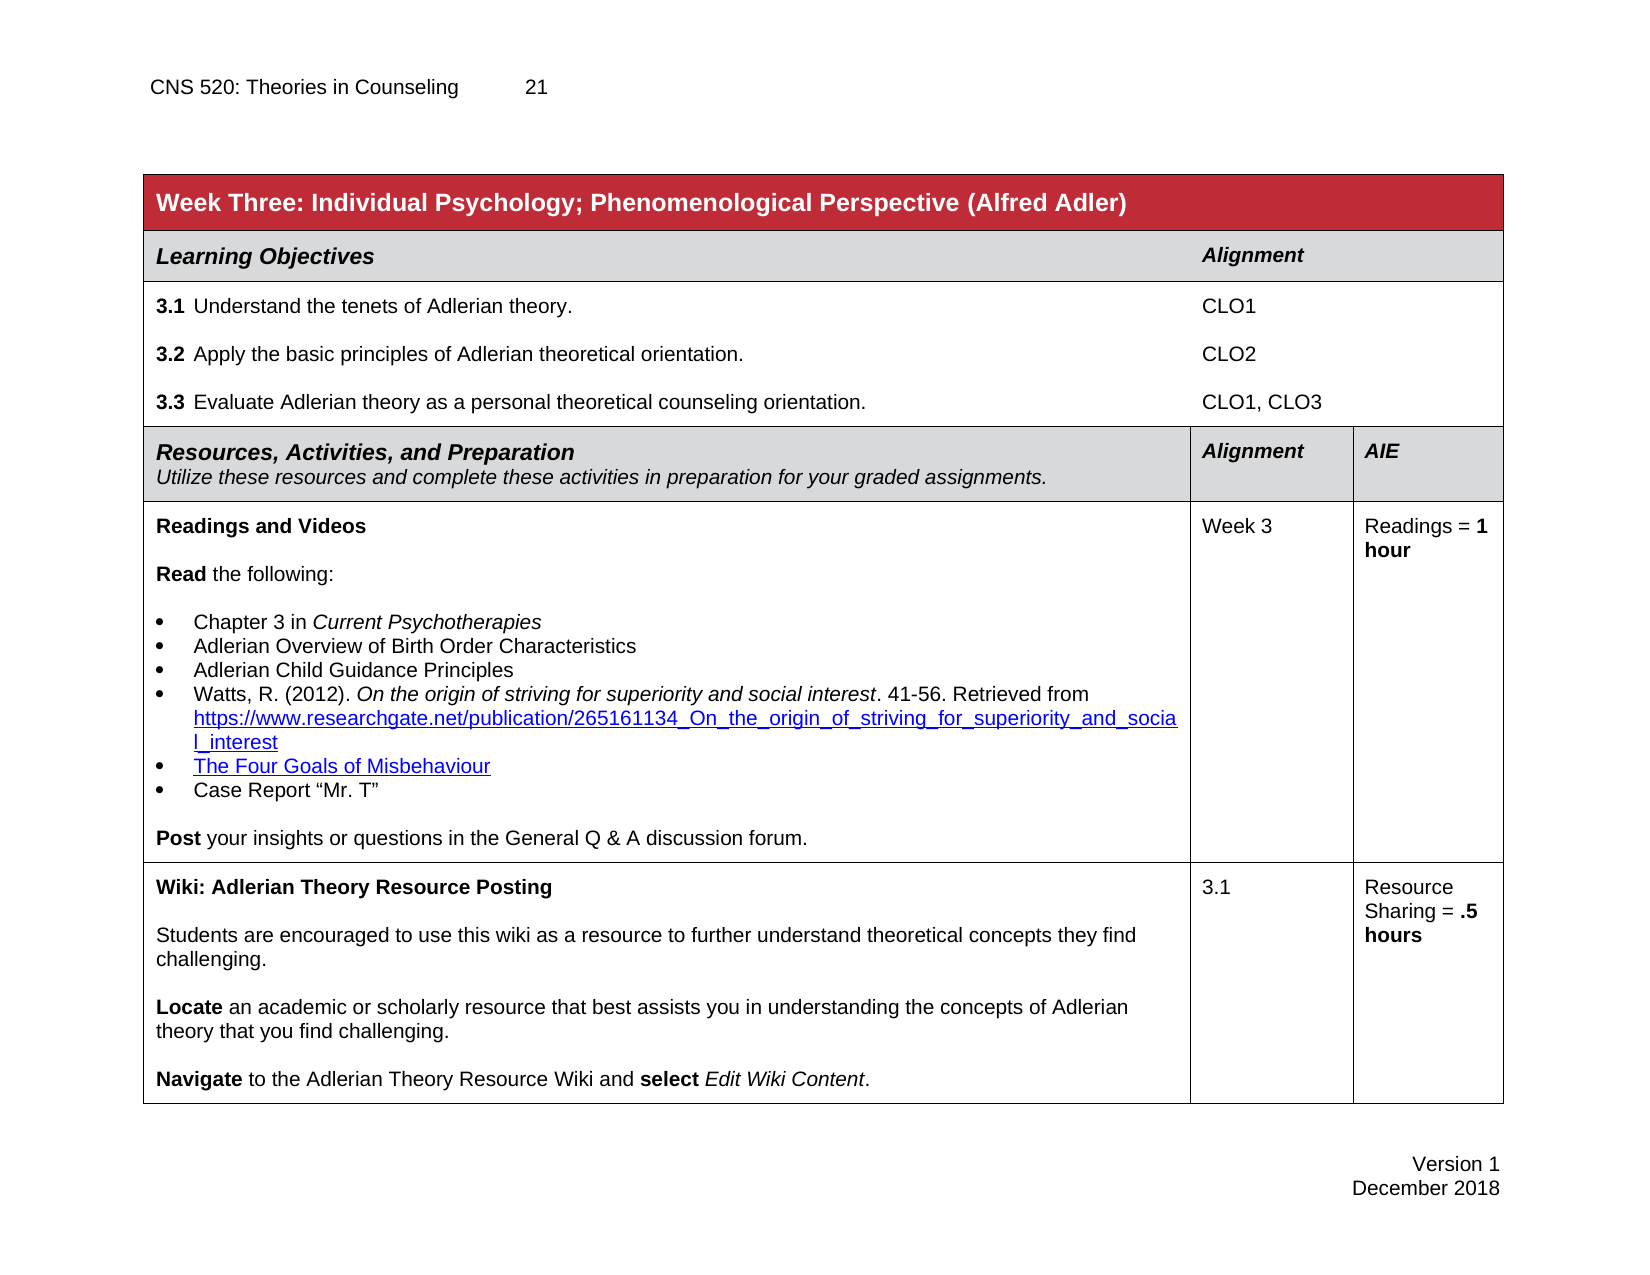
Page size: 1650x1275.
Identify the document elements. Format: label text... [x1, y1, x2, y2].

table_cell CLO1, CLO3 [1191, 378, 1503, 426]
table_cell CLO1 [1191, 282, 1503, 330]
table_header [1191, 175, 1353, 230]
table_cell Resources, Activities, and Preparation Utilize these resources and complete these activities in preparation for your graded assignments. [144, 427, 1190, 501]
table_cell Week 3 [1191, 502, 1353, 862]
table_cell Alignment [1191, 231, 1503, 281]
table_header [1353, 175, 1503, 230]
table_header Week Three: Individual Psychology; Phenomenological Perspective (Alfred Adler) [144, 175, 1191, 230]
table_cell Alignment [1191, 427, 1353, 501]
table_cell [144, 863, 1190, 1103]
table_cell Readings = 1 hour [1354, 502, 1503, 862]
table_cell CLO2 [1191, 330, 1503, 378]
table_cell Apply the basic principles of Adlerian theoretical orientation. [144, 330, 1191, 378]
table_cell Evaluate Adlerian theory as a personal theoretical counseling orientation. [144, 378, 1191, 426]
table_cell Understand the tenets of Adlerian theory. [144, 282, 1191, 330]
table_cell AIE [1354, 427, 1503, 501]
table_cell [1354, 863, 1503, 1103]
table_cell Readings and Videos Read the following: Chapter 3 in Current Psychotherapies Adlerian Overview of Birth Order Characteristics Adlerian Child Guidance Principles Watts, R. (2012). On the origin of striving for superiority and social interest. 41-56. Retrieved from https://www.researchgate.net/publication/265161134_On_the_origin_of_striving_for_superiority_and_social_interest The Four Goals of Misbehaviour Case Report “Mr. T” Post your insights or questions in the General Q & A discussion forum. [144, 502, 1190, 862]
table_cell 3.1 [1191, 863, 1353, 1103]
table_cell Learning Objectives [144, 231, 1191, 281]
